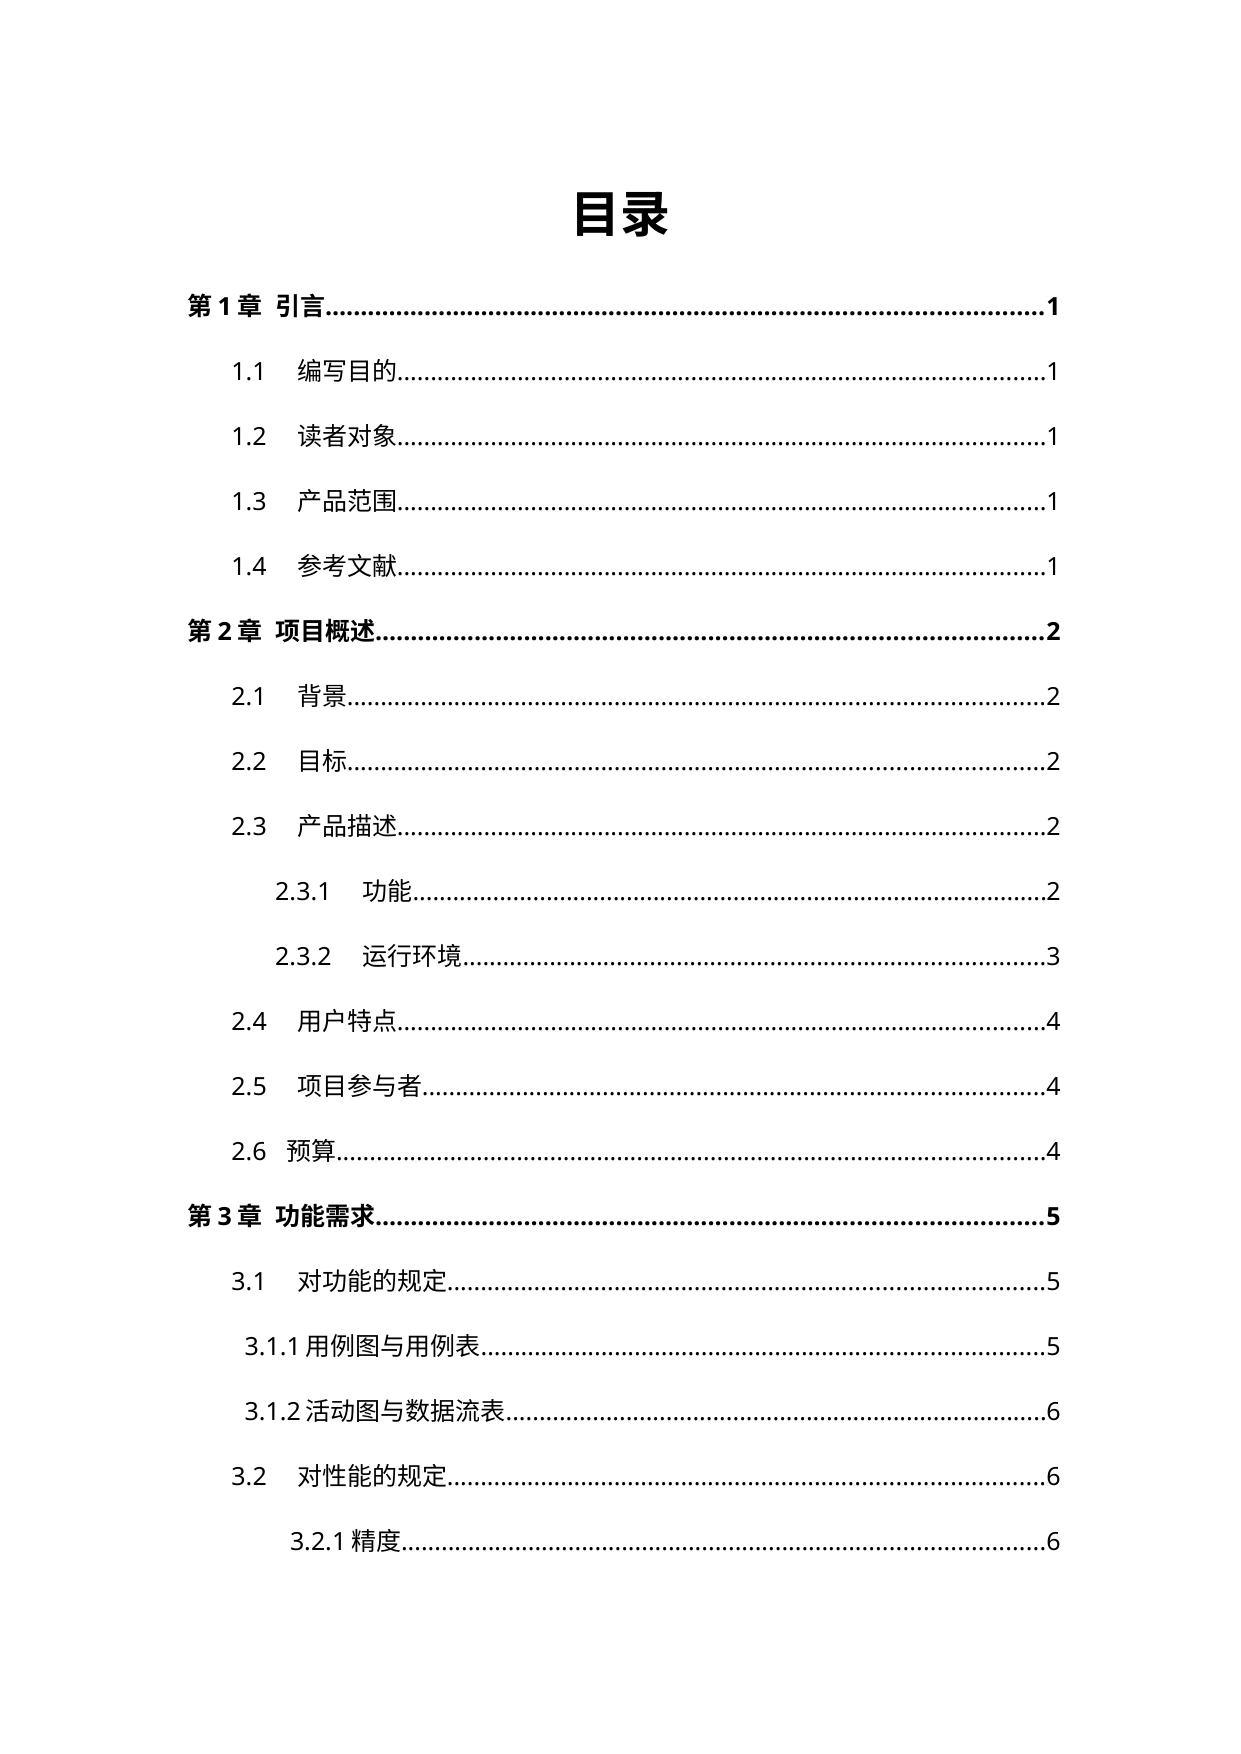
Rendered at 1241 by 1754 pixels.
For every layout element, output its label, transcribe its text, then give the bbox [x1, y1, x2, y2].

text 2.3 产品描述 2 [231, 792, 1053, 857]
text 第3章 功能需求 5 [187, 1182, 1053, 1247]
text 2.4 用户特点 4 [231, 987, 1053, 1052]
text 2.3.1 功能 2 [275, 857, 1053, 922]
text 3.1.1用例图与用例表 5 [231, 1312, 1053, 1377]
text 2.1 背景 2 [231, 662, 1053, 727]
text 3.1.2活动图与数据流表 6 [231, 1377, 1053, 1442]
text 2.2 目标 2 [231, 727, 1053, 792]
text 第1章 引言 1 [187, 272, 1053, 337]
text 目录 [187, 162, 1053, 259]
text 1.3 产品范围 1 [231, 467, 1053, 532]
text 2.5 项目参与者 4 [231, 1052, 1053, 1117]
text 2.6 预算 4 [231, 1117, 1053, 1182]
text 1.2 读者对象 1 [231, 402, 1053, 467]
text 3.2 对性能的规定 6 [231, 1442, 1053, 1507]
text 1.4 参考文献 1 [231, 532, 1053, 597]
text 1.1 编写目的 1 [231, 337, 1053, 402]
text 2.3.2 运行环境 3 [275, 922, 1053, 987]
text 3.2.1精度 6 [231, 1507, 1053, 1572]
text 第2章 项目概述 2 [187, 597, 1053, 662]
text 3.1 对功能的规定 5 [231, 1247, 1053, 1312]
